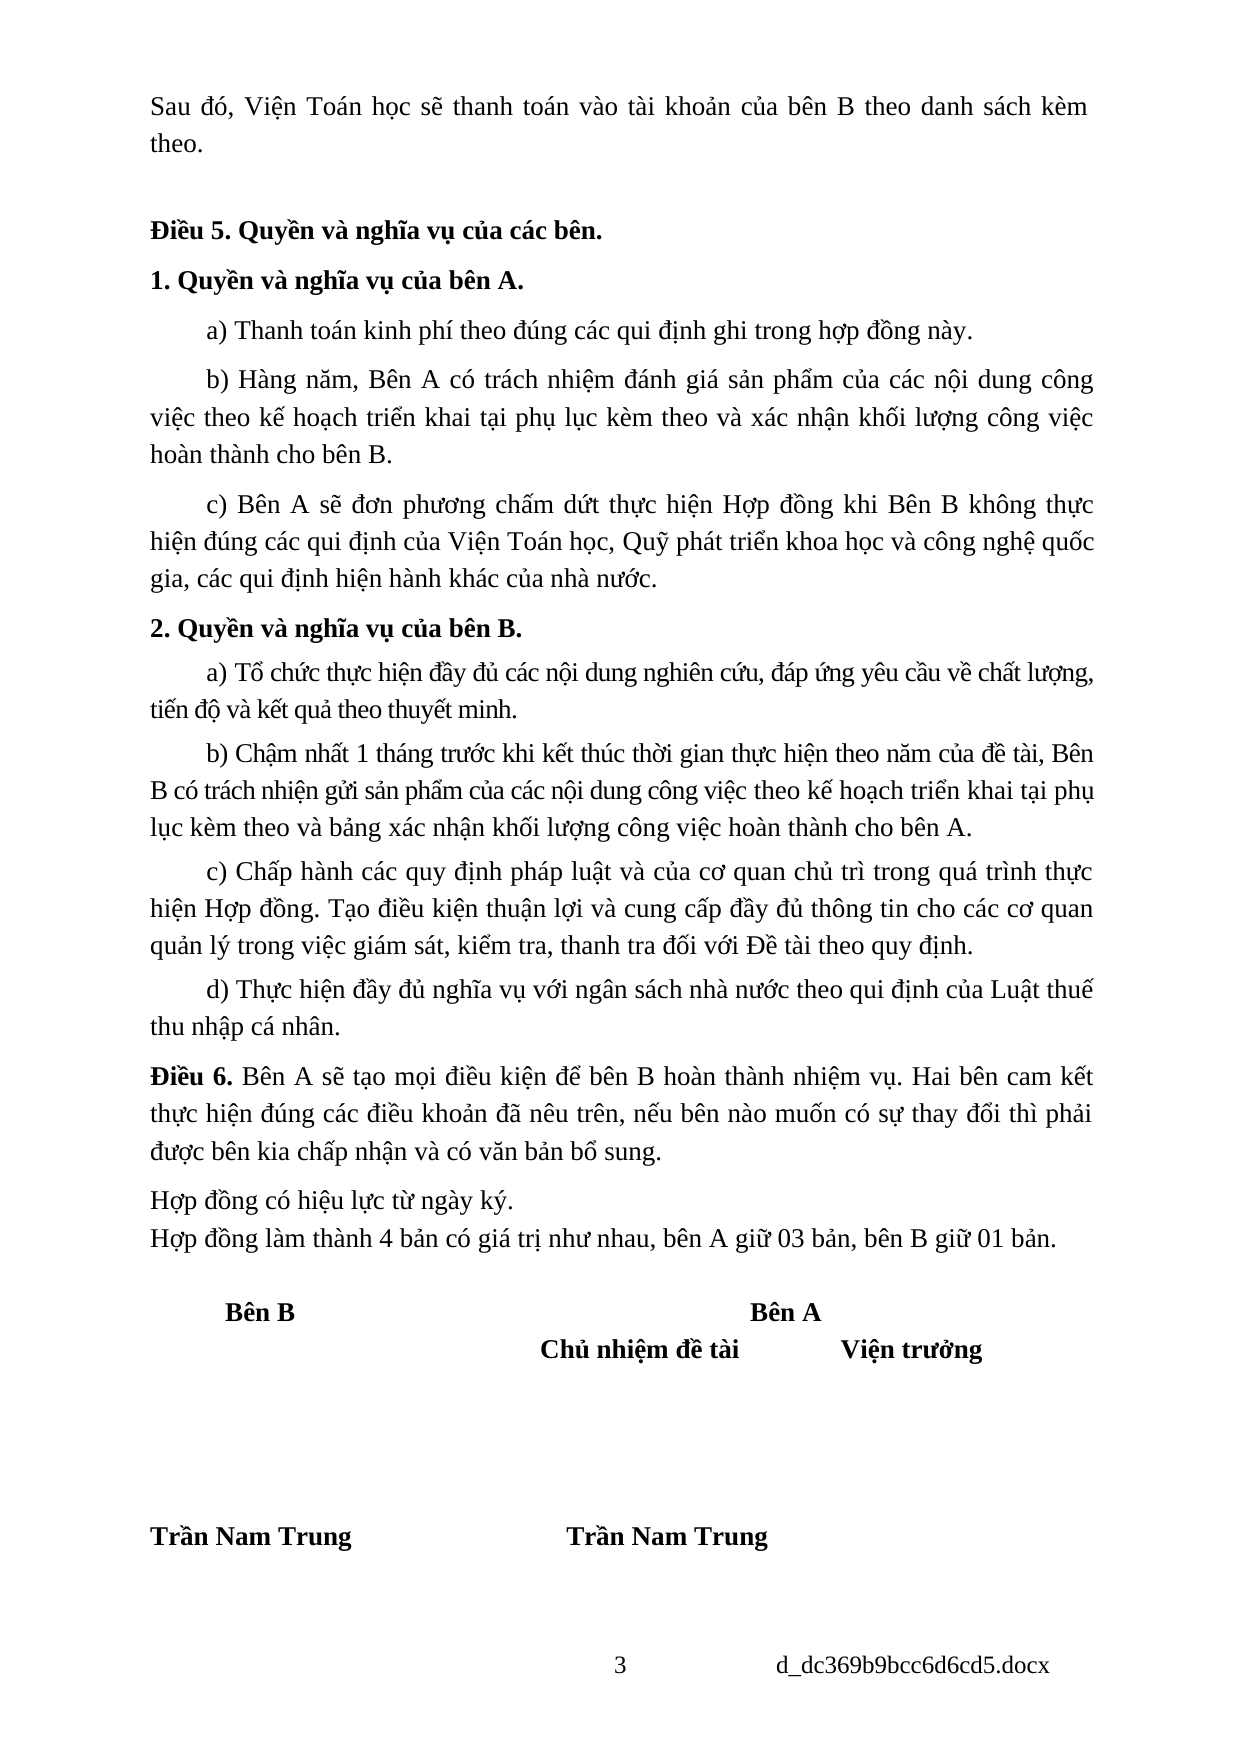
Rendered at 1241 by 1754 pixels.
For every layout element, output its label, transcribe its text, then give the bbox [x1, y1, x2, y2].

text a) Thanh toán kinh phí theo đúng các qui định ghi trong hợp đồng này. [150, 314, 1095, 345]
text d) Thực hiện đầy đủ nghĩa vụ với ngân sách nhà nước theo qui định của Luật thuế thu nhập cá nhân. [150, 973, 1095, 1041]
text Trần Nam Trung Trần Nam Trung [150, 1520, 1090, 1551]
text b) Hàng năm, Bên A có trách nhiệm đánh giá sản phẩm của các nội dung công việc theo kế hoạch triển khai tại phụ lục kèm theo và xác nhận khối lượng công việc hoàn thành cho bên B. [150, 363, 1095, 469]
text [150, 90, 1090, 158]
text Điều 6. Bên A sẽ tạo mọi điều kiện để bên B hoàn thành nhiệm vụ. Hai bên cam kết thực hiện đúng các điều khoản đã nêu trên, nếu bên nào muốn có sự thay đổi thì phải được bên kia chấp nhận và có văn bản bổ sung. [150, 1060, 1095, 1166]
text a) Tổ chức thực hiện đầy đủ các nội dung nghiên cứu, đáp ứng yêu cầu về chất lượng, tiến độ và kết quả theo thuyết minh. [150, 656, 1095, 724]
text c) Bên A sẽ đơn phương chấm dứt thực hiện Hợp đồng khi Bên B không thực hiện đúng các qui định của Viện Toán học, Quỹ phát triển khoa học và công nghệ quốc gia, các qui định hiện hành khác của nhà nước. [150, 488, 1095, 594]
text b) Chậm nhất 1 tháng trước khi kết thúc thời gian thực hiện theo năm của đề tài, Bên B có trách nhiện gửi sản phẩm của các nội dung công việc theo kế hoạch triển khai tại phụ lục kèm theo và bảng xác nhận khối lượng công việc hoàn thành cho bên A. [150, 737, 1095, 842]
text Chủ nhiệm đề tài Viện trưởng [150, 1333, 1090, 1365]
text Hợp đồng có hiệu lực từ ngày ký. [150, 1184, 1095, 1216]
text 2. Quyền và nghĩa vụ của bên B. [150, 612, 1095, 643]
text Điều 5. Quyền và nghĩa vụ của các bên. [150, 214, 1090, 245]
text 1. Quyền và nghĩa vụ của bên A. [150, 264, 1090, 295]
text Hợp đồng làm thành 4 bản có giá trị như nhau, bên A giữ 03 bản, bên B giữ 01 bản. [150, 1222, 1090, 1253]
text Bên B Bên A [150, 1296, 1090, 1327]
text c) Chấp hành các quy định pháp luật và của cơ quan chủ trì trong quá trình thực hiện Hợp đồng. Tạo điều kiện thuận lợi và cung cấp đầy đủ thông tin cho các cơ quan quản lý trong việc giám sát, kiểm tra, thanh tra đối với Đề tài theo quy định. [150, 855, 1095, 961]
